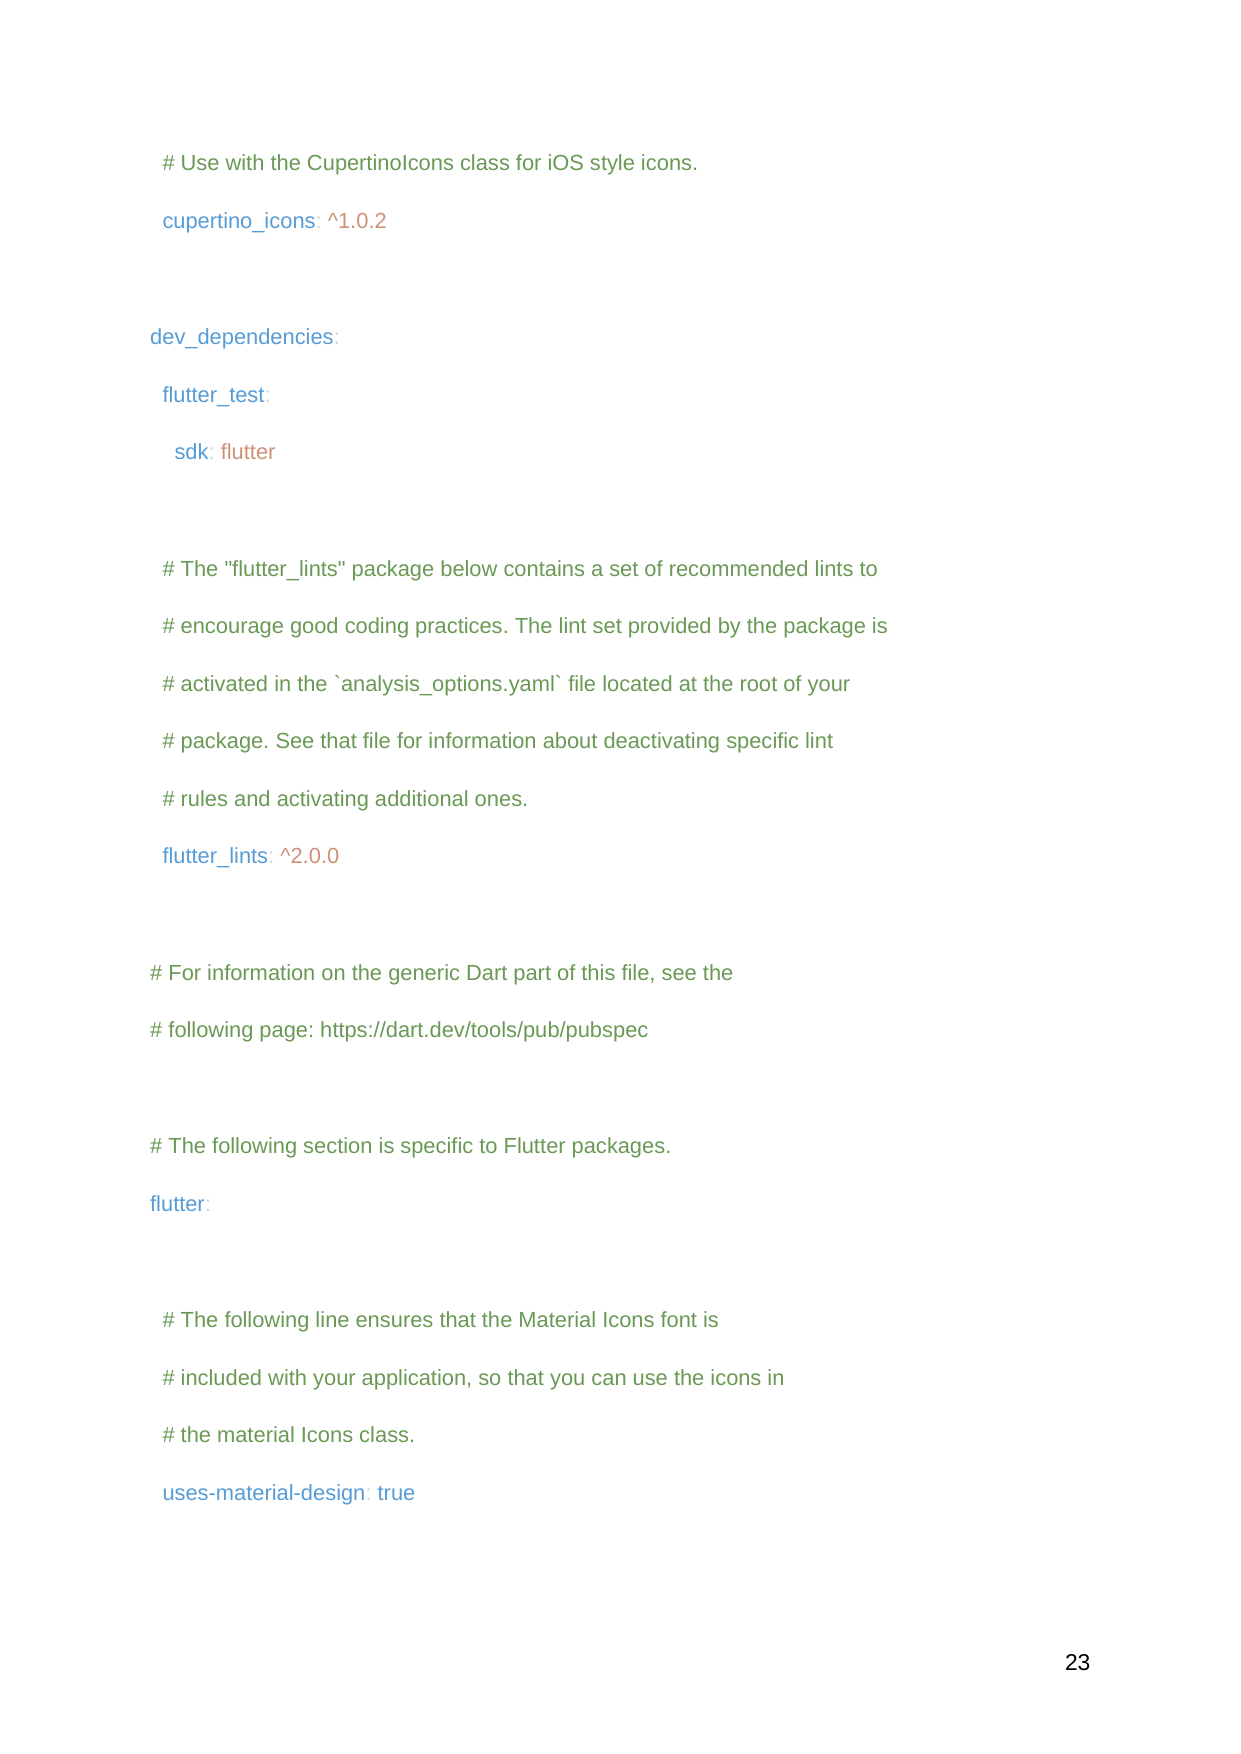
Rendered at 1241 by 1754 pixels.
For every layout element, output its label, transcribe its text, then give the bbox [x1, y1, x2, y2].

text uses-material-design: true [150, 1480, 1090, 1505]
text sdk: flutter [150, 439, 1090, 464]
text # the material Icons class. [150, 1422, 1090, 1447]
text # The following section is specific to Flutter packages. [150, 1133, 1090, 1158]
text # package. See that file for information about deactivating specific lint [150, 728, 1090, 753]
text dev_dependencies: [150, 324, 1090, 349]
text flutter_lints: ^2.0.0 [150, 843, 1090, 868]
text # rules and activating additional ones. [150, 785, 1090, 811]
text flutter_test: [150, 381, 1090, 407]
text # Use with the CupertinoIcons class for iOS style icons. [150, 150, 1090, 175]
text # activated in the `analysis_options.yaml` file located at the root of your [150, 670, 1090, 696]
text # The "flutter_lints" package below contains a set of recommended lints to [150, 555, 1090, 581]
text # encourage good coding practices. The lint set provided by the package is [150, 613, 1090, 638]
text flutter: [150, 1191, 1090, 1216]
text # The following line ensures that the Material Icons font is [150, 1307, 1090, 1332]
text # For information on the generic Dart part of this file, see the [150, 959, 1090, 984]
text # following page: https://dart.dev/tools/pub/pubspec [150, 1017, 1090, 1042]
text # included with your application, so that you can use the icons in [150, 1365, 1090, 1390]
text cupertino_icons: ^1.0.2 [150, 207, 1090, 233]
